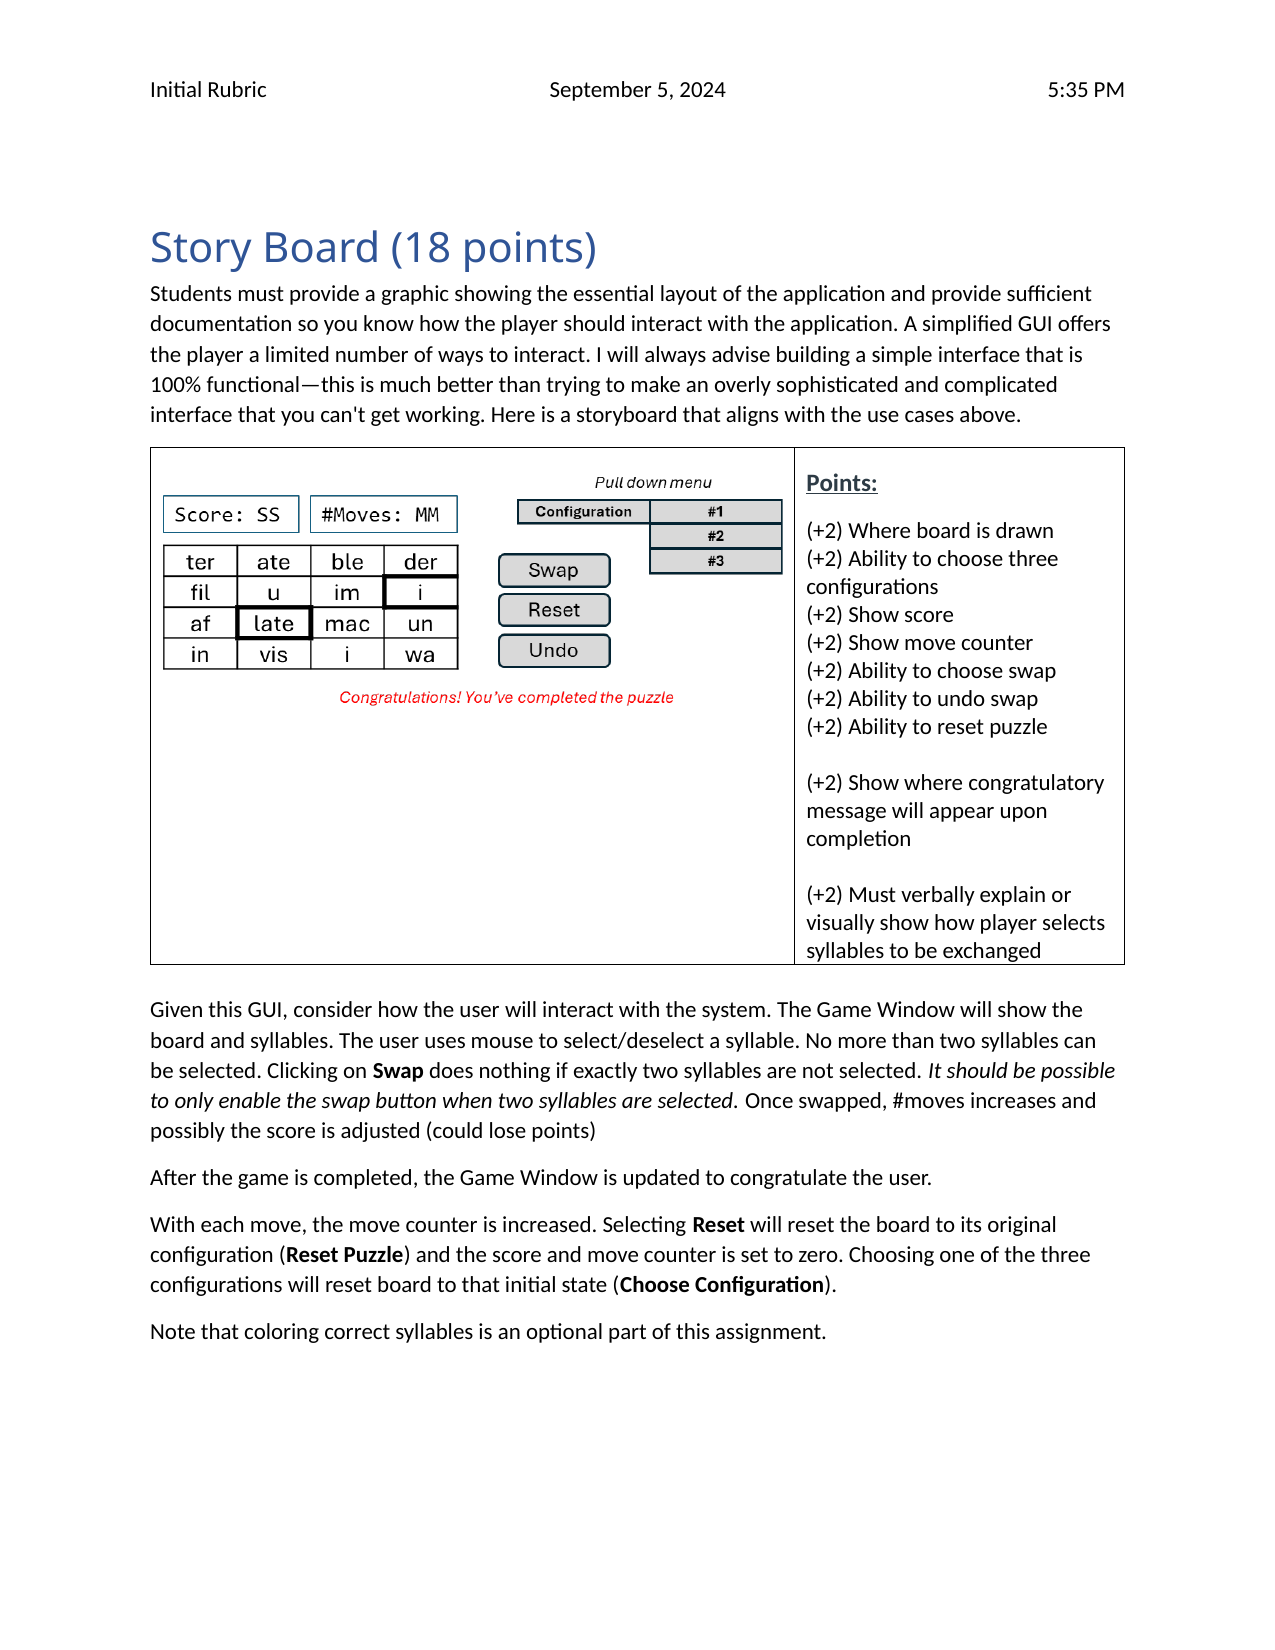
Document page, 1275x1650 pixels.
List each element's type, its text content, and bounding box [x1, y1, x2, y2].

picture [652, 526, 783, 546]
table_header [151, 448, 794, 964]
picture [161, 466, 783, 717]
text Note that coloring correct syllables is an optional part of this assignment. [150, 1317, 1125, 1346]
text After the game is completed, the Game Window is updated to congratulate the user. [150, 1163, 1125, 1191]
picture [520, 502, 649, 521]
text Given this GUI, consider how the user will interact with the system. The Game Window will show the board and syllables. The user uses mouse to select/deselect a syllable. No more than two syllables can be selected. Clicking on Swap does nothing if exactly two syllables are not selected. It should be possible to only enable the swap button when two syllables are selected. Once swapped, #moves increases and possibly the score is adjusted (could lose points) [150, 965, 1125, 1144]
picture [652, 551, 783, 571]
table_header Points: (+2) Where board is drawn (+2) Ability to choose three configurations (+2) Show score (+2) Show move counter (+2) Ability to choose swap (+2) Ability to undo swap (+2) Ability to reset puzzle (+2) Show where congratulatory message will appear upon completion (+2) Must verbally explain or visually show how player selects syllables to be exchanged [795, 448, 1124, 964]
subtitle Story Board (18 points) [150, 218, 1125, 275]
text Students must provide a graphic showing the essential layout of the application and provide sufficient documentation so you know how the player should interact with the application. A simplified GUI offers the player a limited number of ways to interact. I will always advise building a simple interface that is 100% functional—this is much better than trying to make an overly sophisticated and complicated interface that you can't get working. Here is a storyboard that aligns with the use cases above. [150, 279, 1125, 428]
picture [652, 502, 783, 521]
text With each move, the move counter is increased. Selecting Reset will reset the board to its original configuration (Reset Puzzle) and the score and move counter is set to zero. Choosing one of the three configurations will reset board to that initial state (Choose Configuration). [150, 1210, 1125, 1299]
